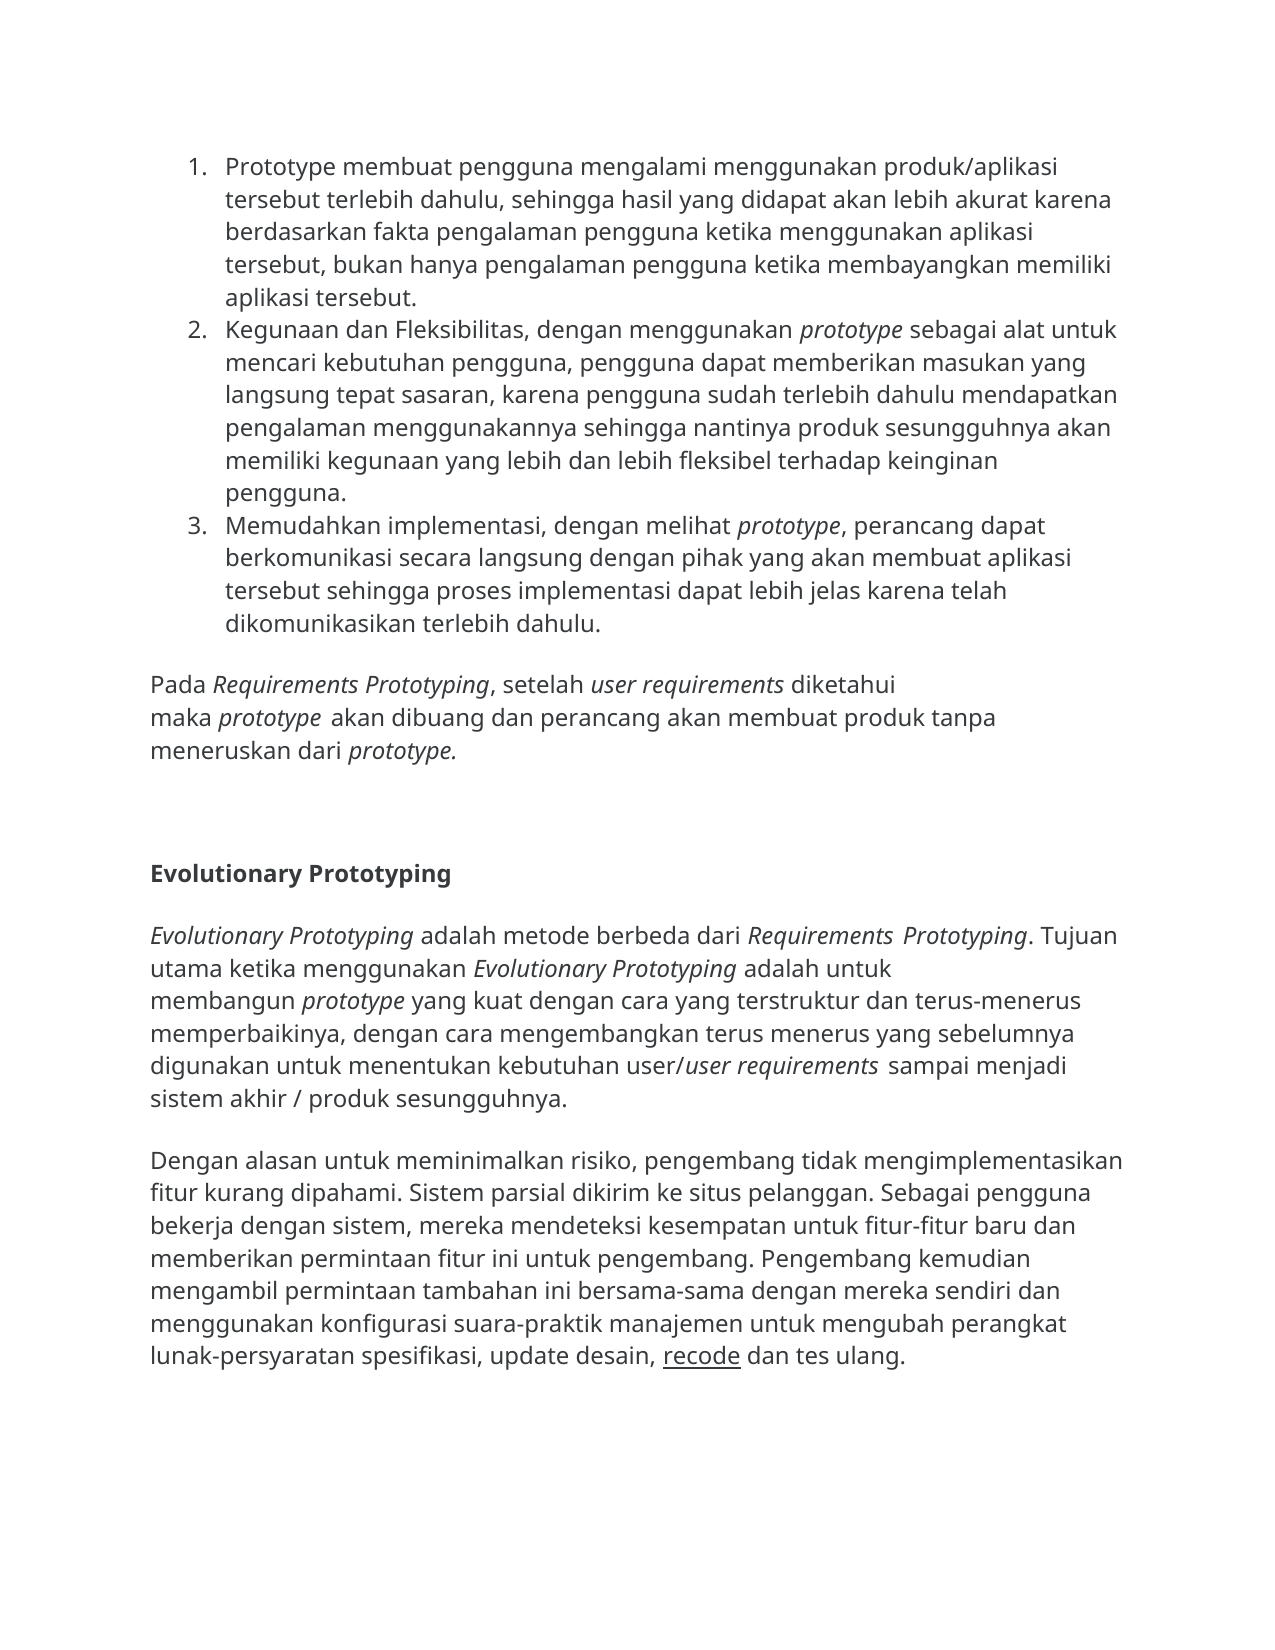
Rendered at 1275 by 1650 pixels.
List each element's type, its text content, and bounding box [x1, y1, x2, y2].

text Evolutionary Prototyping [150, 857, 1125, 889]
list Prototype membuat pengguna mengalami menggunakan produk/aplikasi tersebut terlebih dahulu, sehingga hasil yang didapat akan lebih akurat karena berdasarkan fakta pengalaman pengguna ketika menggunakan aplikasi tersebut, bukan hanya pengalaman pengguna ketika membayangkan memiliki aplikasi tersebut. [187, 150, 1125, 313]
text Evolutionary Prototyping adalah metode berbeda dari Requirements Prototyping. Tujuan utama ketika menggunakan Evolutionary Prototyping adalah untuk membangun prototype yang kuat dengan cara yang terstruktur dan terus-menerus memperbaikinya, dengan cara mengembangkan terus menerus yang sebelumnya digunakan untuk menentukan kebutuhan user/user requirements sampai menjadi sistem akhir / produk sesungguhnya. [150, 919, 1125, 1114]
text Dengan alasan untuk meminimalkan risiko, pengembang tidak mengimplementasikan fitur kurang dipahami. Sistem parsial dikirim ke situs pelanggan. Sebagai pengguna bekerja dengan sistem, mereka mendeteksi kesempatan untuk fitur-fitur baru dan memberikan permintaan fitur ini untuk pengembang. Pengembang kemudian mengambil permintaan tambahan ini bersama-sama dengan mereka sendiri dan menggunakan konfigurasi suara-praktik manajemen untuk mengubah perangkat lunak-persyaratan spesifikasi, update desain, recode dan tes ulang. [150, 1143, 1125, 1372]
list Memudahkan implementasi, dengan melihat prototype, perancang dapat berkomunikasi secara langsung dengan pihak yang akan membuat aplikasi tersebut sehingga proses implementasi dapat lebih jelas karena telah dikomunikasikan terlebih dahulu. [187, 509, 1125, 639]
text Pada Requirements Prototyping, setelah user requirements diketahui maka prototype akan dibuang dan perancang akan membuat produk tanpa meneruskan dari prototype. [150, 668, 1125, 766]
list Kegunaan dan Fleksibilitas, dengan menggunakan prototype sebagai alat untuk mencari kebutuhan pengguna, pengguna dapat memberikan masukan yang langsung tepat sasaran, karena pengguna sudah terlebih dahulu mendapatkan pengalaman menggunakannya sehingga nantinya produk sesungguhnya akan memiliki kegunaan yang lebih dan lebih fleksibel terhadap keinginan pengguna. [187, 313, 1125, 509]
